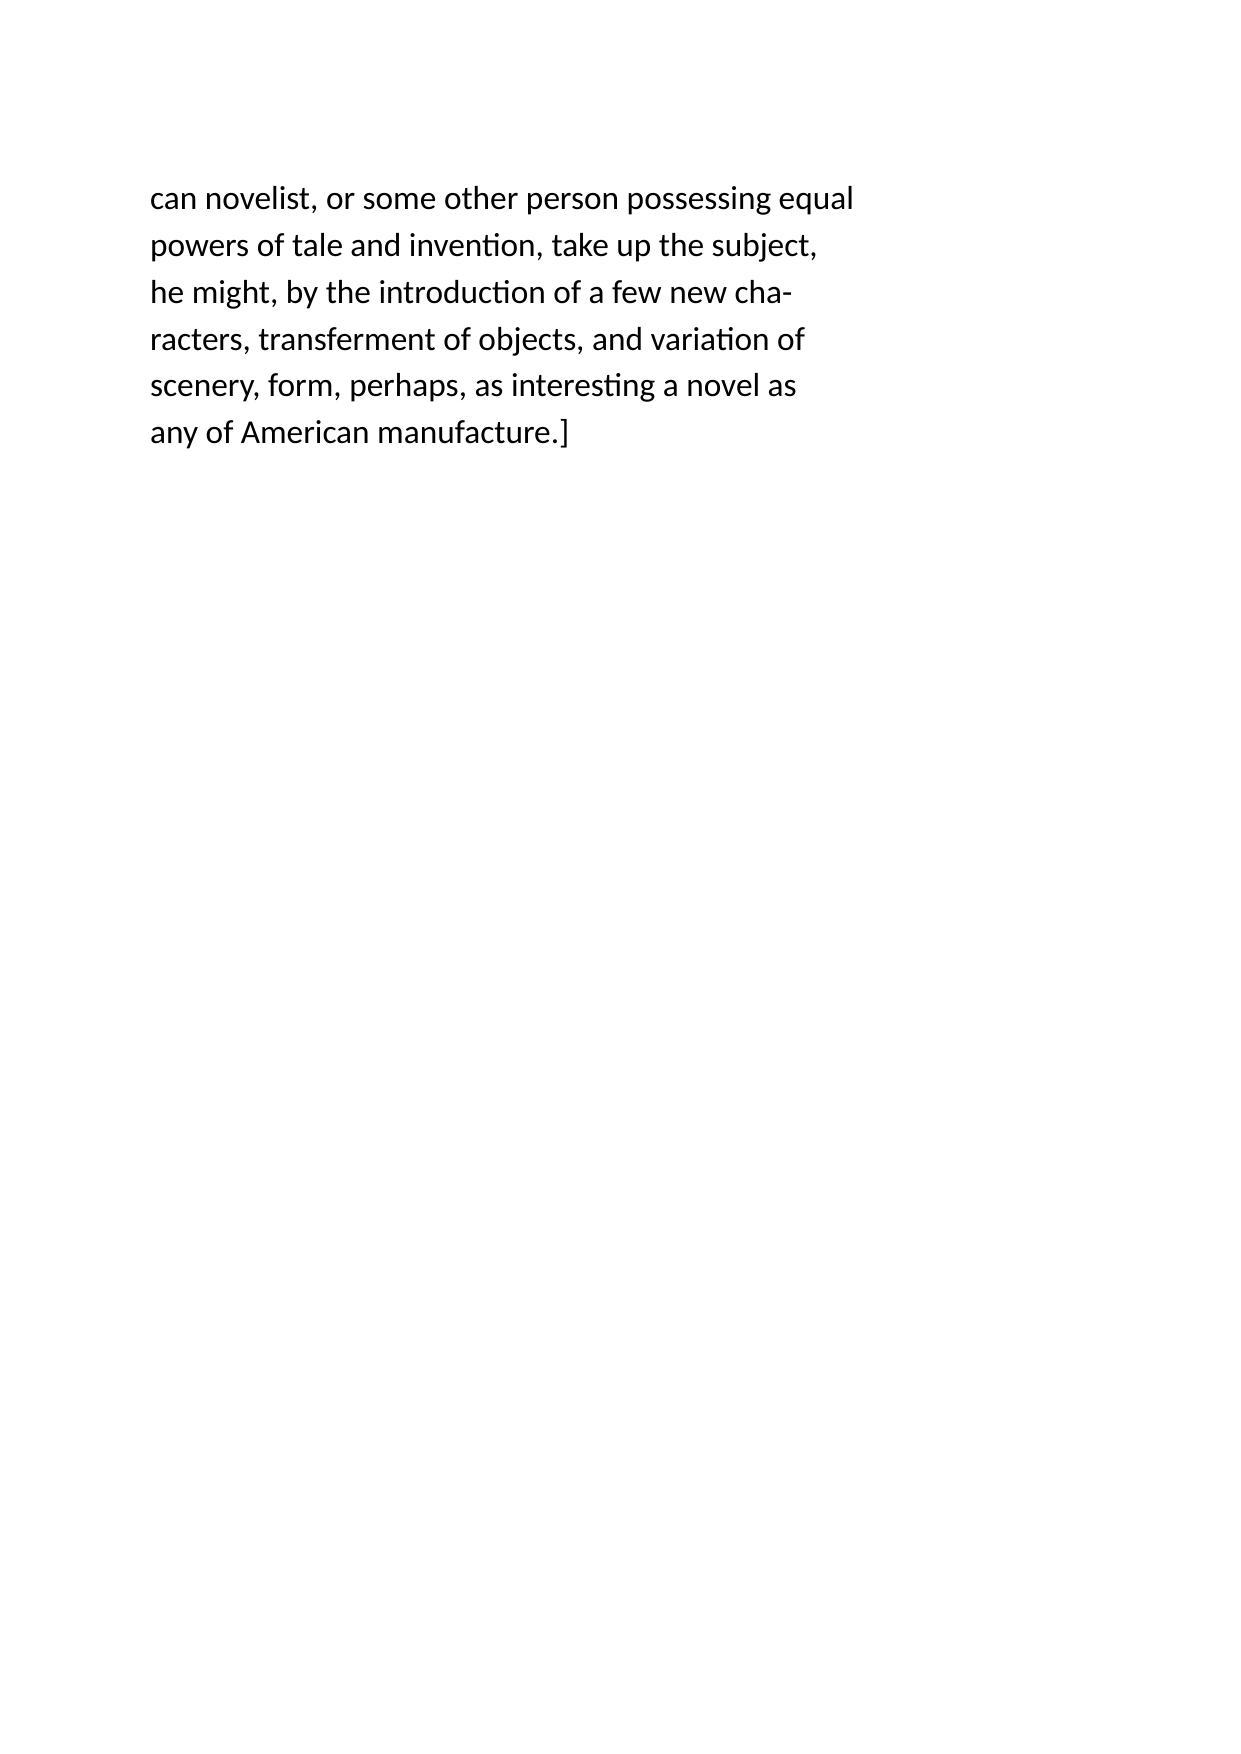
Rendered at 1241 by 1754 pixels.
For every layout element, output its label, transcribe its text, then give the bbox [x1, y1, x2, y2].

text he might, by the introduction of a few new cha- [150, 271, 1090, 311]
text racters, transferment of objects, and variation of [150, 317, 1090, 358]
text can novelist, or some other person possessing equal [150, 177, 1090, 218]
text scenery, form, perhaps, as interesting a novel as [150, 364, 1090, 405]
text powers of tale and invention, take up the subject, [150, 224, 1090, 265]
text any of American manufacture.] [150, 411, 1090, 452]
